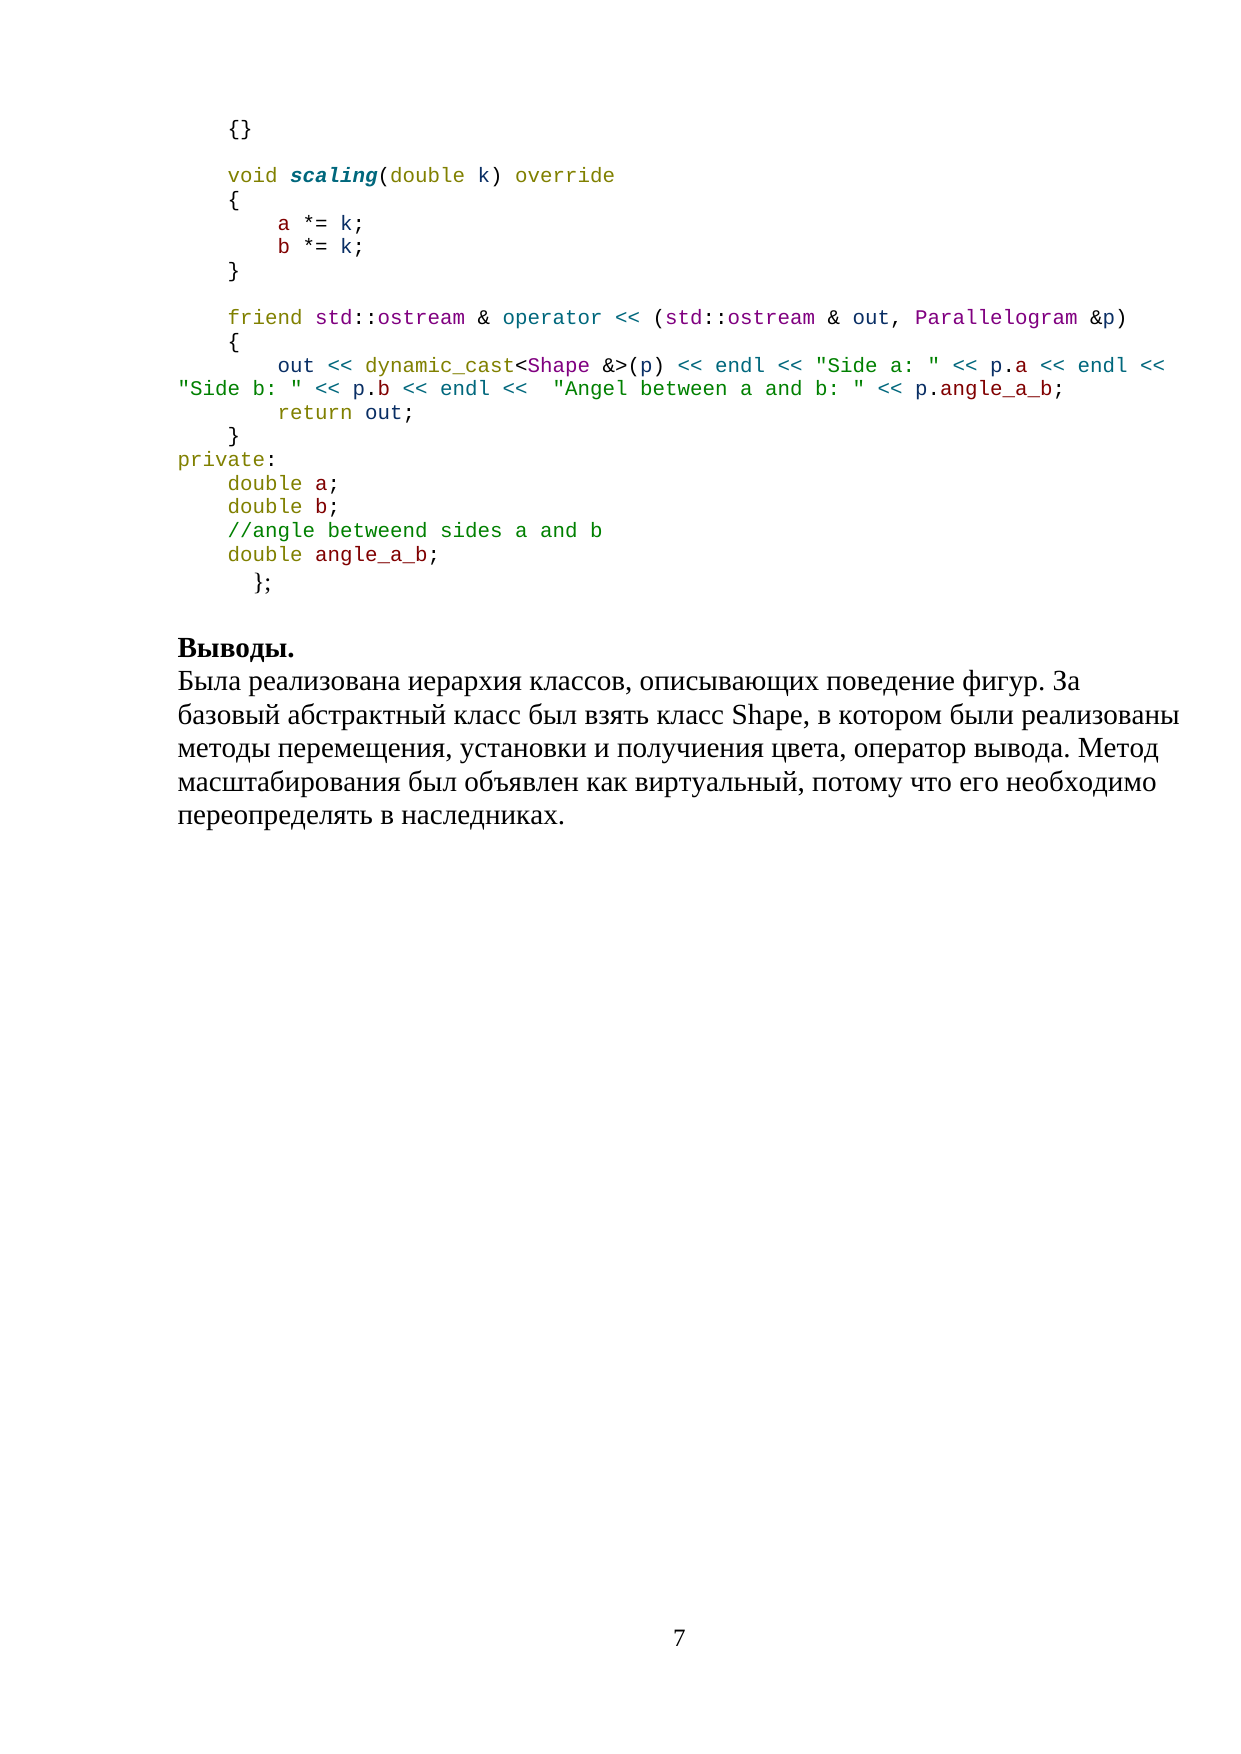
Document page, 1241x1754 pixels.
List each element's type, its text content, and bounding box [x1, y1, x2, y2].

text {} [177, 118, 1181, 142]
text } [177, 260, 1181, 284]
text Выводы. [177, 630, 1181, 663]
text friend std::ostream & operator << (std::ostream & out, Parallelogram &p) [177, 307, 1181, 331]
text double a; [177, 473, 1181, 496]
text a *= k; [177, 213, 1181, 236]
text private: [177, 449, 1181, 473]
text return out; [177, 402, 1181, 426]
text }; [252, 567, 1181, 596]
text { [177, 189, 1181, 213]
text double b; [177, 496, 1181, 520]
text out << dynamic_cast<Shape &>(p) << endl << "Side a: " << p.a << endl << "Side b: " << p.b << endl << "Angel between a and b: " << p.angle_a_b; [177, 354, 1181, 402]
text } [177, 426, 1181, 449]
text void scaling(double k) override [177, 165, 1181, 189]
text double angle_a_b; [177, 544, 1181, 567]
text b *= k; [177, 236, 1181, 260]
text //angle betweend sides a and b [177, 520, 1181, 544]
text { [177, 331, 1181, 354]
text Была реализована иерархия классов, описывающих поведение фигур. За базовый абстрактный класс был взять класс Shape, в котором были реализованы методы перемещения, установки и получиения цвета, оператор вывода. Метод масштабирования был объявлен как виртуальный, потому что его необходимо переопределять в наследниках. [177, 663, 1181, 831]
